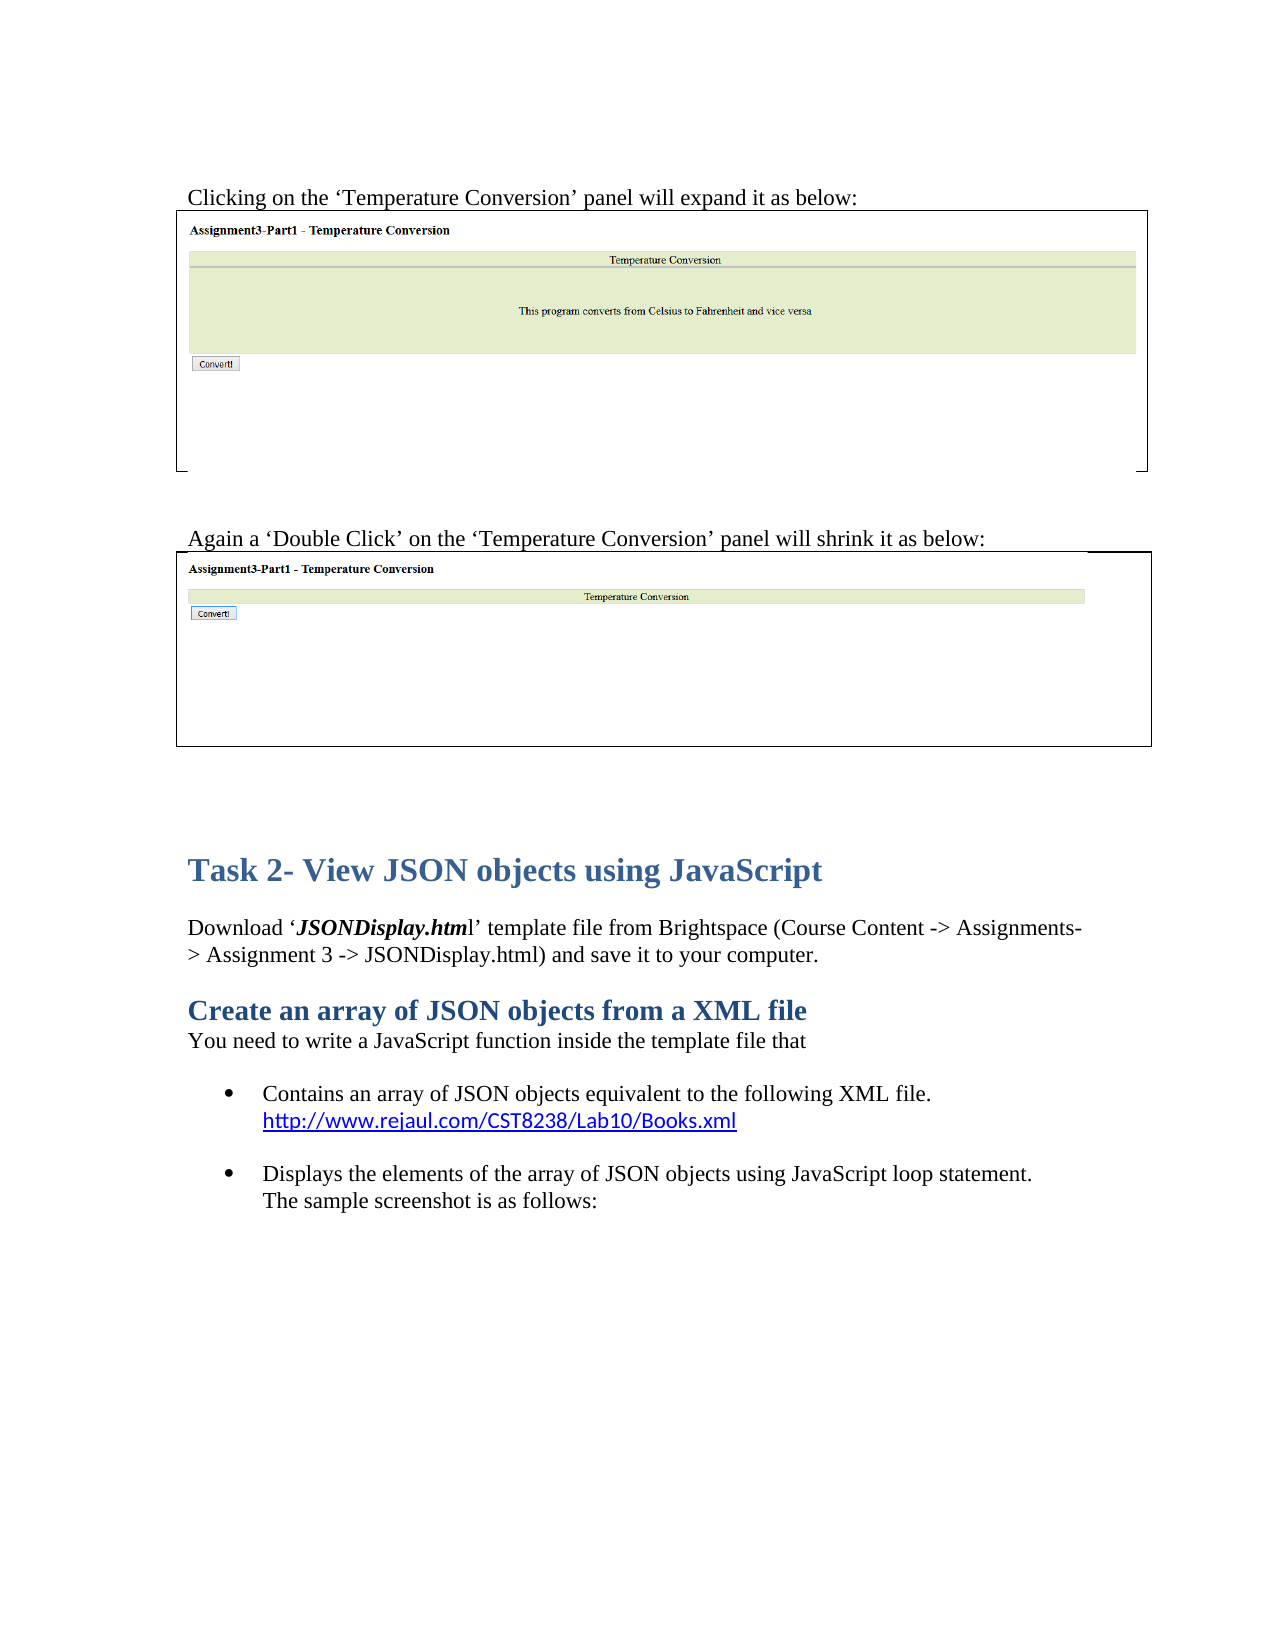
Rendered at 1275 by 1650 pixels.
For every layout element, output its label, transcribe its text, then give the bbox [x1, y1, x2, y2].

list Displays the elements of the array of JSON objects using JavaScript loop statement. [225, 1161, 1087, 1187]
text Create an array of JSON objects from a XML file [187, 993, 1087, 1027]
picture [187, 211, 1137, 472]
list http://www.rejaul.com/CST8238/Lab10/Books.xml [262, 1106, 1087, 1134]
text Clicking on the ‘Temperature Conversion’ panel will expand it as below: [187, 183, 1087, 210]
subtitle Task 2- View JSON objects using JavaScript [187, 850, 1087, 888]
table_header [177, 211, 187, 471]
text You need to write a JavaScript function inside the template file that [187, 1027, 1087, 1053]
picture [187, 552, 1088, 727]
text Again a ‘Double Click’ on the ‘Temperature Conversion’ panel will shrink it as below: [187, 525, 1087, 551]
table_header [1137, 211, 1147, 471]
list The sample screenshot is as follows: [262, 1187, 1087, 1213]
table_header [177, 553, 1151, 746]
list Contains an array of JSON objects equivalent to the following XML file. [225, 1080, 1087, 1106]
text Download ‘JSONDisplay.html’ template file from Brightspace (Course Content -> Assignments-> Assignment 3 -> JSONDisplay.html) and save it to your computer. [187, 914, 1087, 967]
